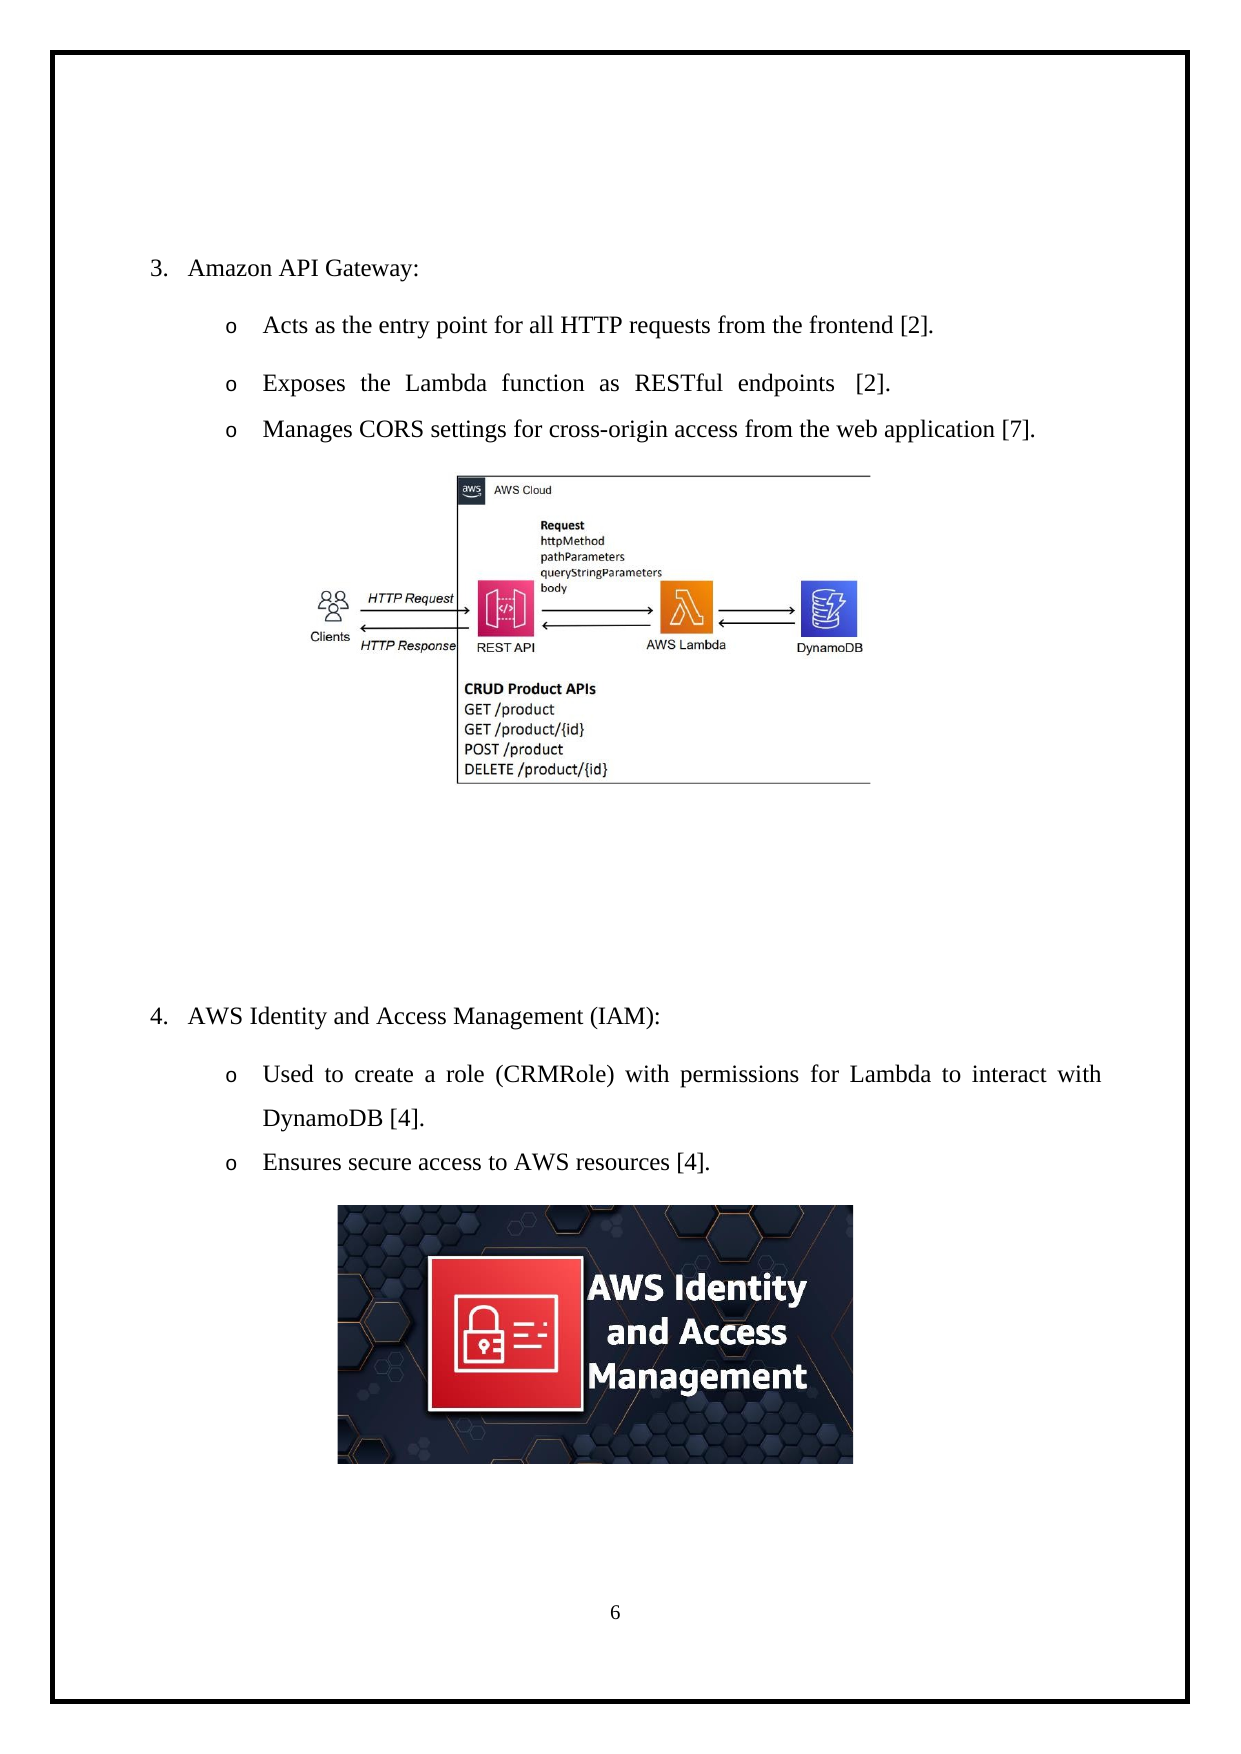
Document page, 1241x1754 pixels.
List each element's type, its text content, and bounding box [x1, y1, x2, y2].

list Acts as the entry point for all HTTP requests from the frontend [2]. [225, 310, 1137, 340]
picture [306, 472, 871, 786]
list Ensures secure access to AWS resources [4]. [225, 1147, 1137, 1177]
list Used to create a role (CRMRole) with permissions for Lambda to interact with DynamoDB [4]. [225, 1059, 1128, 1132]
picture [337, 1205, 854, 1464]
list Exposes the Lambda function as RESTful endpoints [2]. [225, 368, 1128, 398]
list AWS Identity and Access Management (IAM): [150, 1001, 1137, 1030]
list Manages CORS settings for cross-origin access from the web application [7]. [225, 414, 1137, 443]
list Amazon API Gateway: [150, 253, 1137, 281]
